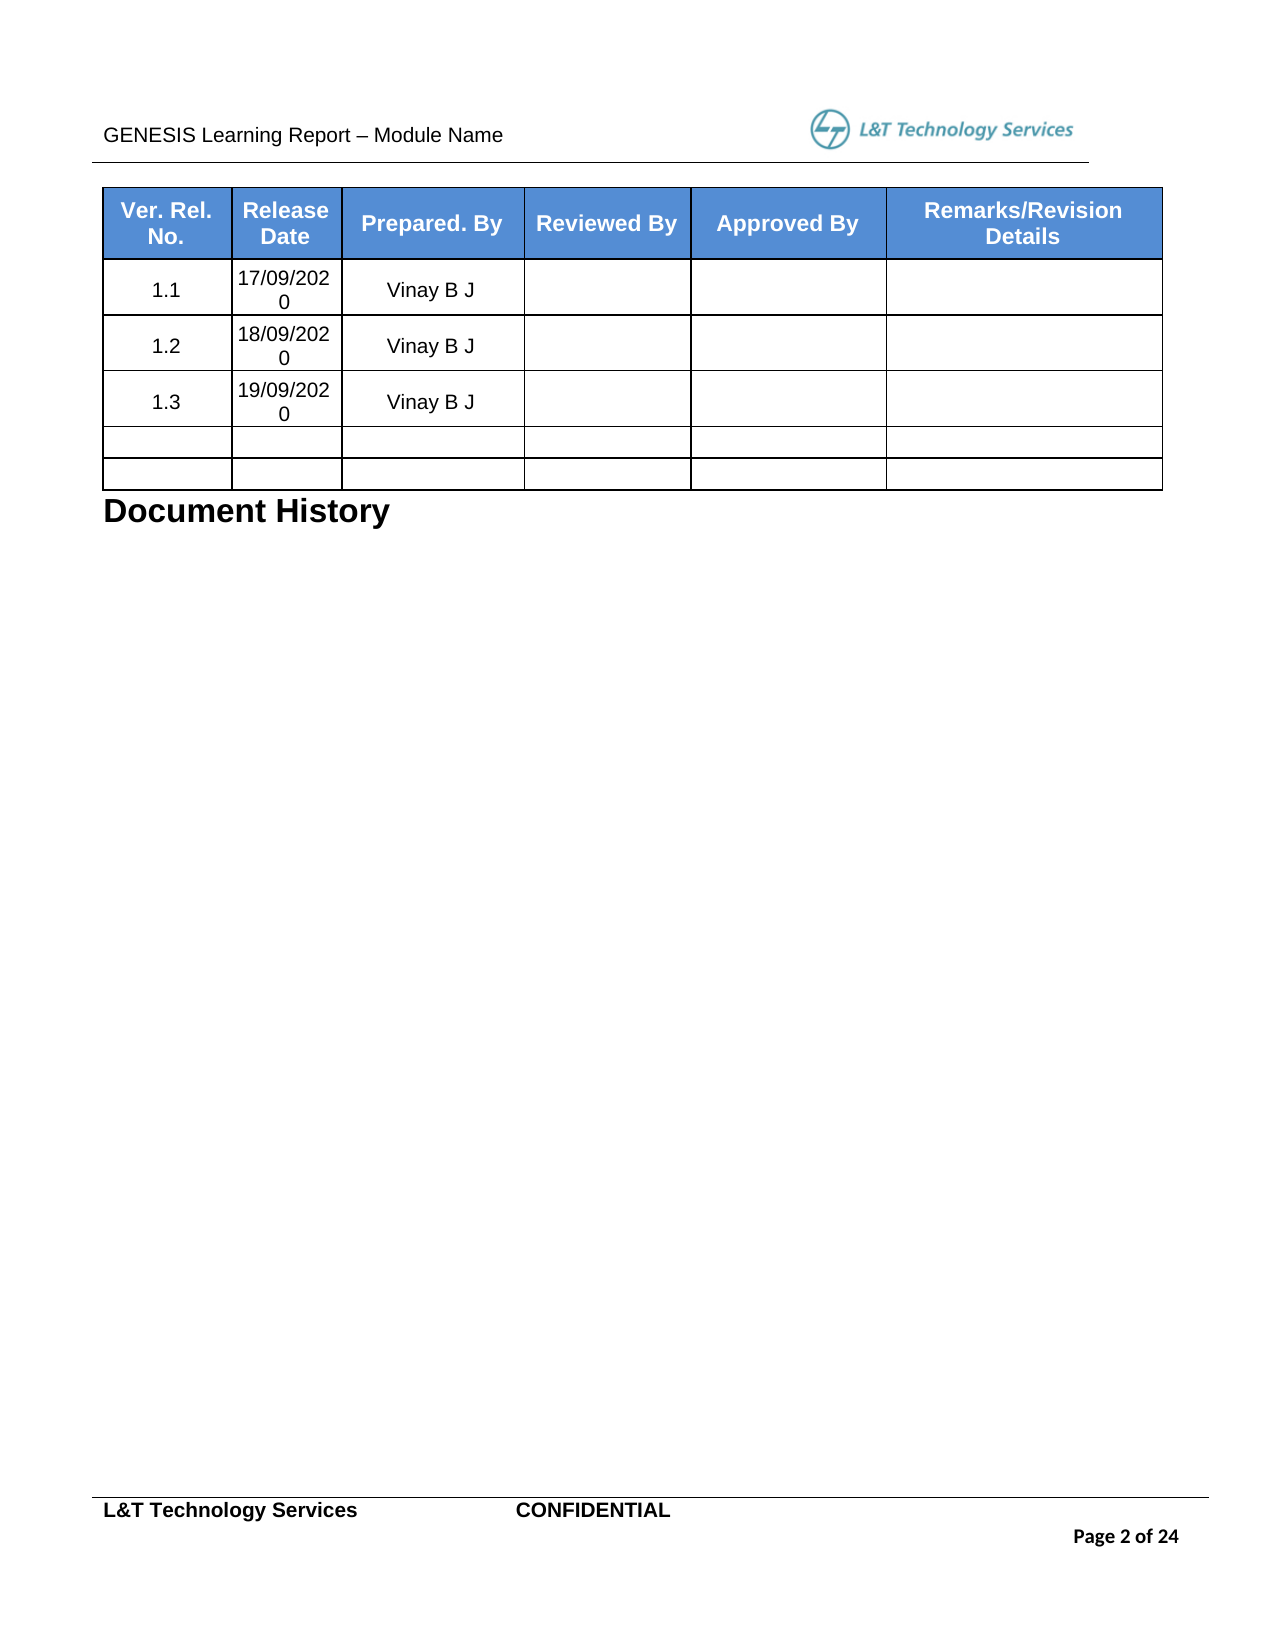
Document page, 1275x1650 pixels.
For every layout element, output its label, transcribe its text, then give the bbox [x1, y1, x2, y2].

table_cell 1.2 [104, 316, 231, 370]
table_cell [692, 260, 886, 314]
table_cell [104, 427, 231, 457]
table_cell [233, 459, 341, 489]
table_cell [692, 459, 886, 489]
table_header Reviewed By [525, 188, 690, 258]
table_cell 18/09/2020 [233, 316, 341, 370]
table_cell [525, 316, 690, 370]
table_cell [525, 459, 690, 489]
table_cell [233, 427, 341, 457]
table_header Ver. Rel. No. [104, 188, 231, 258]
table_cell [343, 459, 524, 489]
table_header Prepared. By [343, 188, 524, 258]
text Document History [103, 491, 1162, 529]
table_cell 19/09/2020 [233, 371, 341, 426]
table_cell 17/09/2020 [233, 260, 341, 314]
table_cell Vinay B J [343, 316, 524, 370]
table_cell [692, 371, 886, 426]
table_cell [343, 427, 524, 457]
table_cell [887, 316, 1162, 370]
table_cell 1.3 [104, 371, 231, 426]
table_cell [525, 371, 690, 426]
table_header Remarks/Revision Details [887, 188, 1162, 258]
table_header Release Date [233, 188, 341, 258]
table_cell [887, 371, 1162, 426]
table_cell [104, 459, 231, 489]
table_header Approved By [692, 188, 886, 258]
table_cell [692, 427, 886, 457]
table_cell [887, 459, 1162, 489]
table_cell Vinay B J [343, 260, 524, 314]
table_cell [525, 427, 690, 457]
table_cell [692, 316, 886, 370]
table_cell 1.1 [104, 260, 231, 314]
table_cell [887, 427, 1162, 457]
table_cell [525, 260, 690, 314]
table_cell Vinay B J [343, 371, 524, 426]
table_cell [887, 260, 1162, 314]
